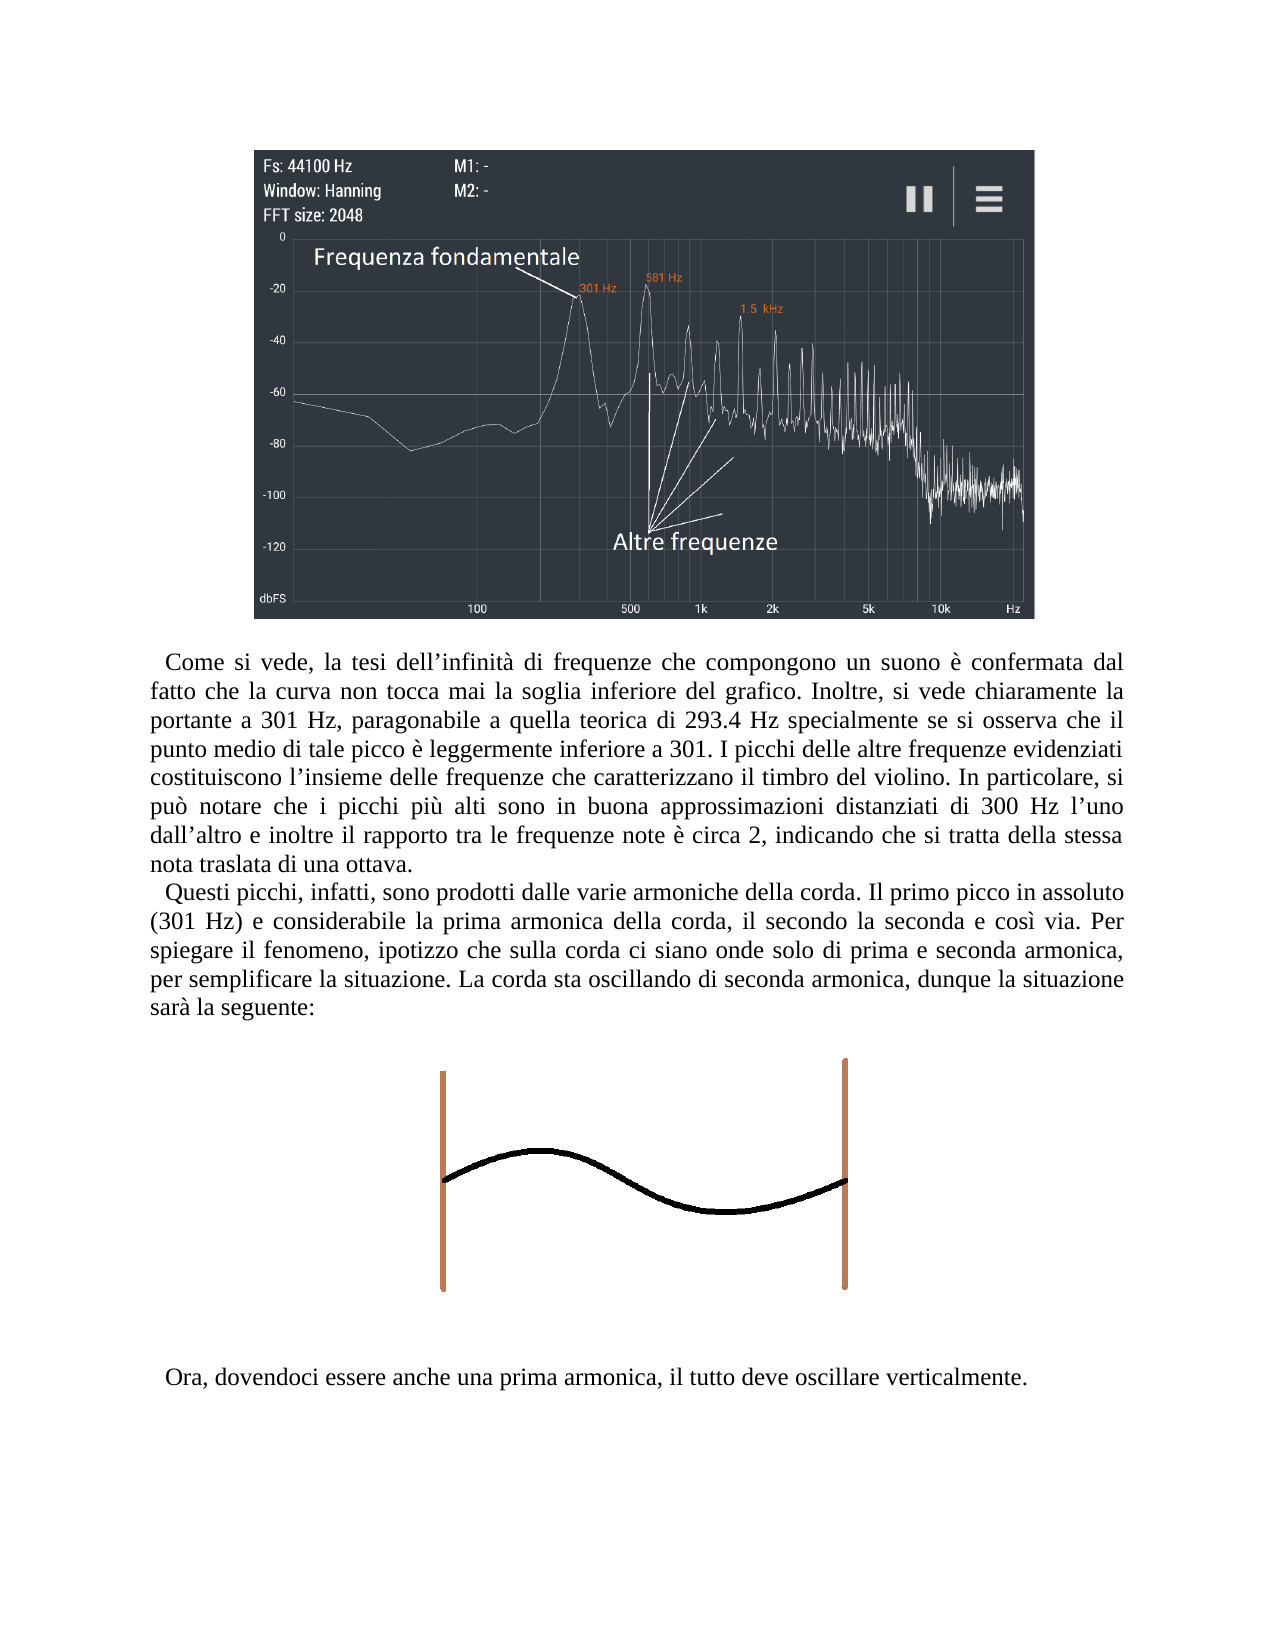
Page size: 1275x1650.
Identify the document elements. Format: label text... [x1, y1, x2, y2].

text Come si vede, la tesi dell’infinità di frequenze che compongono un suono è confermata dal fatto che la curva non tocca mai la soglia inferiore del grafico. Inoltre, si vede chiaramente la portante a 301 Hz, paragonabile a quella teorica di 293.4 Hz specialmente se si osserva che il punto medio di tale picco è leggermente inferiore a 301. I picchi delle altre frequenze evidenziati costituiscono l’insieme delle frequenze che caratterizzano il timbro del violino. In particolare, si può notare che i picchi più alti sono in buona approssimazioni distanziati di 300 Hz l’uno dall’altro e inoltre il rapporto tra le frequenze note è circa 2, indicando che si tratta della stessa nota traslata di una ottava. [150, 647, 1125, 877]
picture [365, 1021, 925, 1363]
picture [254, 150, 1036, 619]
text Questi picchi, infatti, sono prodotti dalle varie armoniche della corda. Il primo picco in assoluto (301 Hz) e considerabile la prima armonica della corda, il secondo la seconda e così via. Per spiegare il fenomeno, ipotizzo che sulla corda ci siano onde solo di prima e seconda armonica, per semplificare la situazione. La corda sta oscillando di seconda armonica, dunque la situazione sarà la seguente: [150, 877, 1125, 1021]
text Ora, dovendoci essere anche una prima armonica, il tutto deve oscillare verticalmente. [150, 1362, 1125, 1391]
